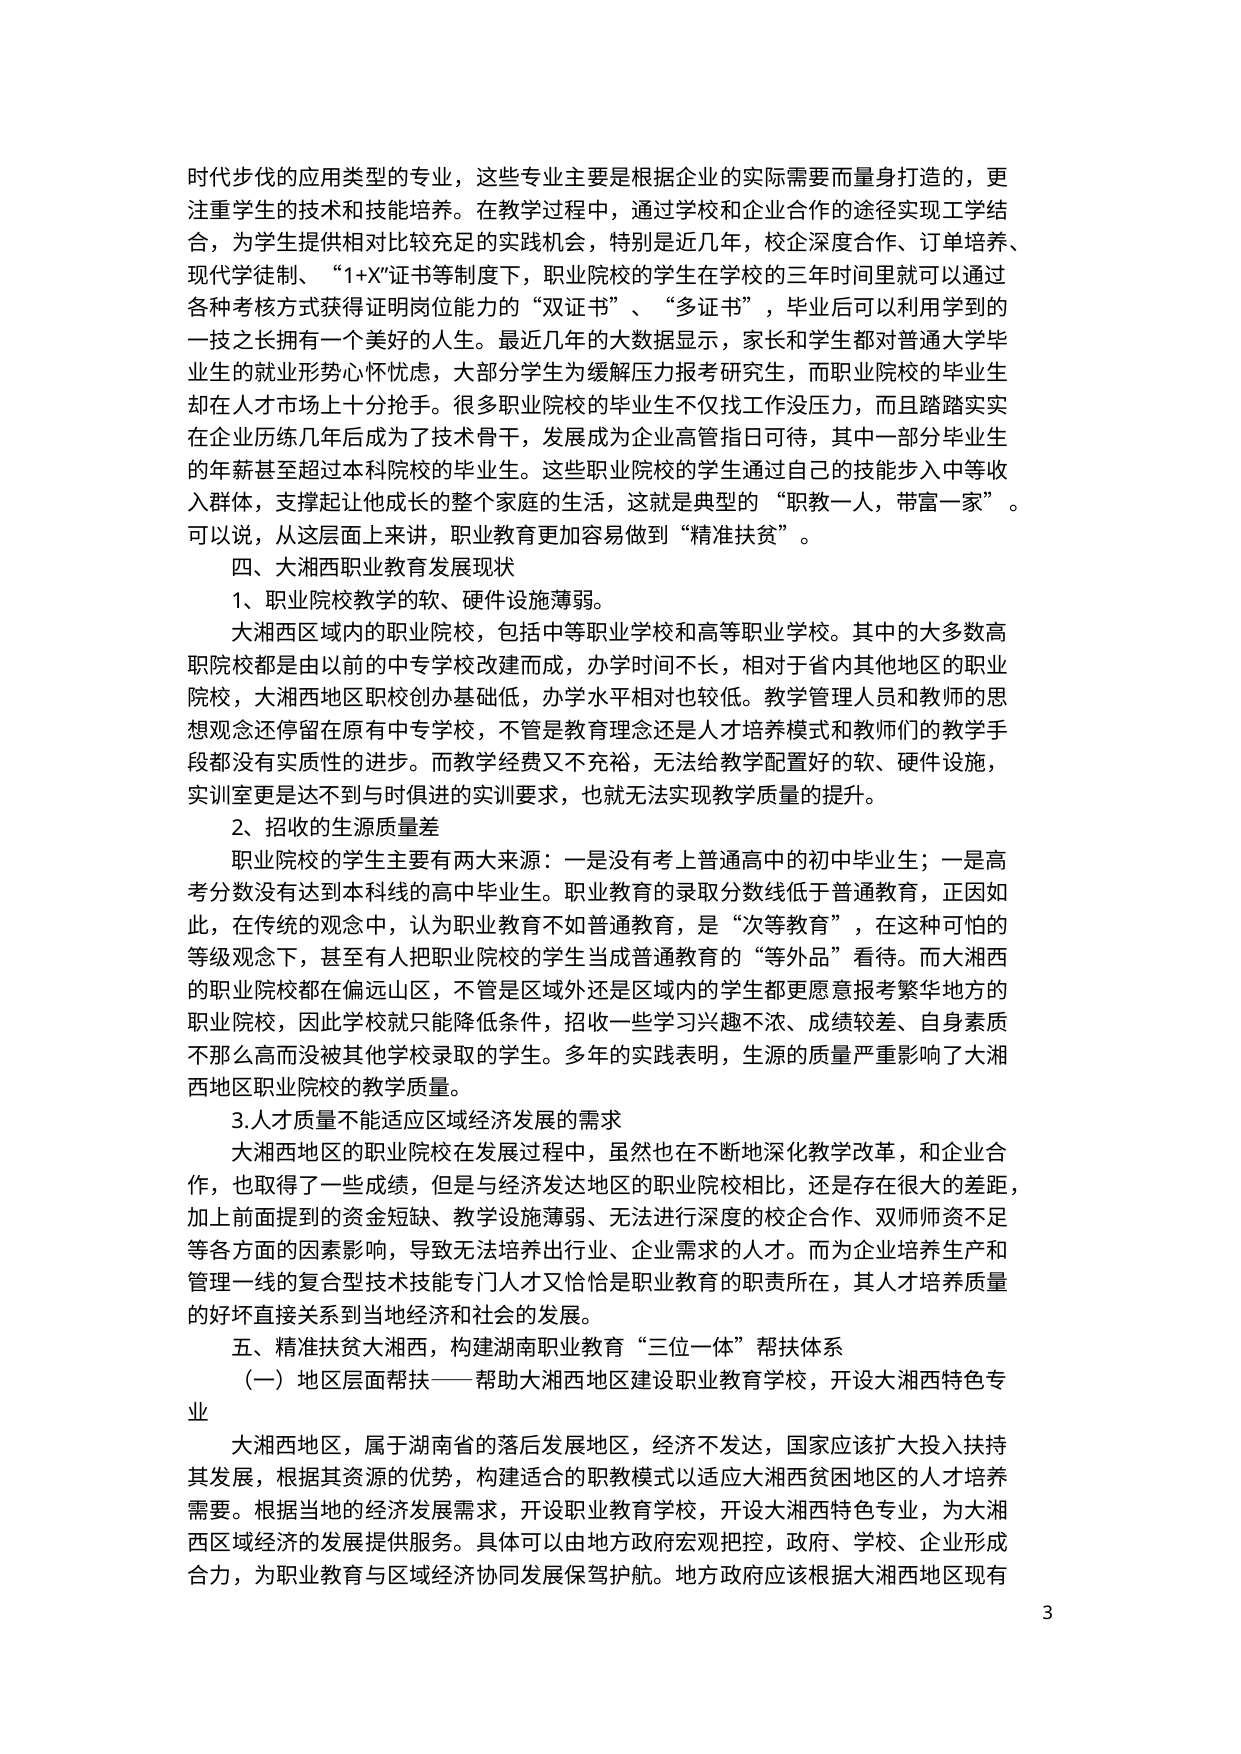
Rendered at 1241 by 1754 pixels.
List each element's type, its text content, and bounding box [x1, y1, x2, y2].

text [187, 160, 1009, 550]
text 职业院校的学生主要有两大来源：一是没有考上普通高中的初中毕业生；一是高考分数没有达到本科线的高中毕业生。职业教育的录取分数线低于普通教育，正因如此，在传统的观念中，认为职业教育不如普通教育，是“次等教育”，在这种可怕的等级观念下，甚至有人把职业院校的学生当成普通教育的“等外品”看待。而大湘西的职业院校都在偏远山区，不管是区域外还是区域内的学生都更愿意报考繁华地方的职业院校，因此学校就只能降低条件，招收一些学习兴趣不浓、成绩较差、自身素质不那么高而没被其他学校录取的学生。多年的实践表明，生源的质量严重影响了大湘西地区职业院校的教学质量。 [187, 842, 1009, 1102]
text 大湘西区域内的职业院校，包括中等职业学校和高等职业学校。其中的大多数高职院校都是由以前的中专学校改建而成，办学时间不长，相对于省内其他地区的职业院校，大湘西地区职校创办基础低，办学水平相对也较低。教学管理人员和教师的思想观念还停留在原有中专学校，不管是教育理念还是人才培养模式和教师们的教学手段都没有实质性的进步。而教学经费又不充裕，无法给教学配置好的软、硬件设施，实训室更是达不到与时俱进的实训要求，也就无法实现教学质量的提升。 [187, 615, 1009, 810]
text 3.人才质量不能适应区域经济发展的需求 [187, 1102, 1009, 1135]
text 四、大湘西职业教育发展现状 [187, 550, 1009, 582]
text 五、精准扶贫大湘西，构建湖南职业教育“三位一体”帮扶体系 [187, 1330, 1009, 1362]
text 2、招收的生源质量差 [187, 810, 1009, 842]
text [187, 1427, 1009, 1590]
text 1、职业院校教学的软、硬件设施薄弱。 [187, 582, 1009, 615]
text （一）地区层面帮扶——帮助大湘西地区建设职业教育学校，开设大湘西特色专业 [187, 1362, 1009, 1427]
text 大湘西地区的职业院校在发展过程中，虽然也在不断地深化教学改革，和企业合作，也取得了一些成绩，但是与经济发达地区的职业院校相比，还是存在很大的差距，加上前面提到的资金短缺、教学设施薄弱、无法进行深度的校企合作、双师师资不足等各方面的因素影响，导致无法培养出行业、企业需求的人才。而为企业培养生产和管理一线的复合型技术技能专门人才又恰恰是职业教育的职责所在，其人才培养质量的好坏直接关系到当地经济和社会的发展。 [187, 1135, 1009, 1330]
